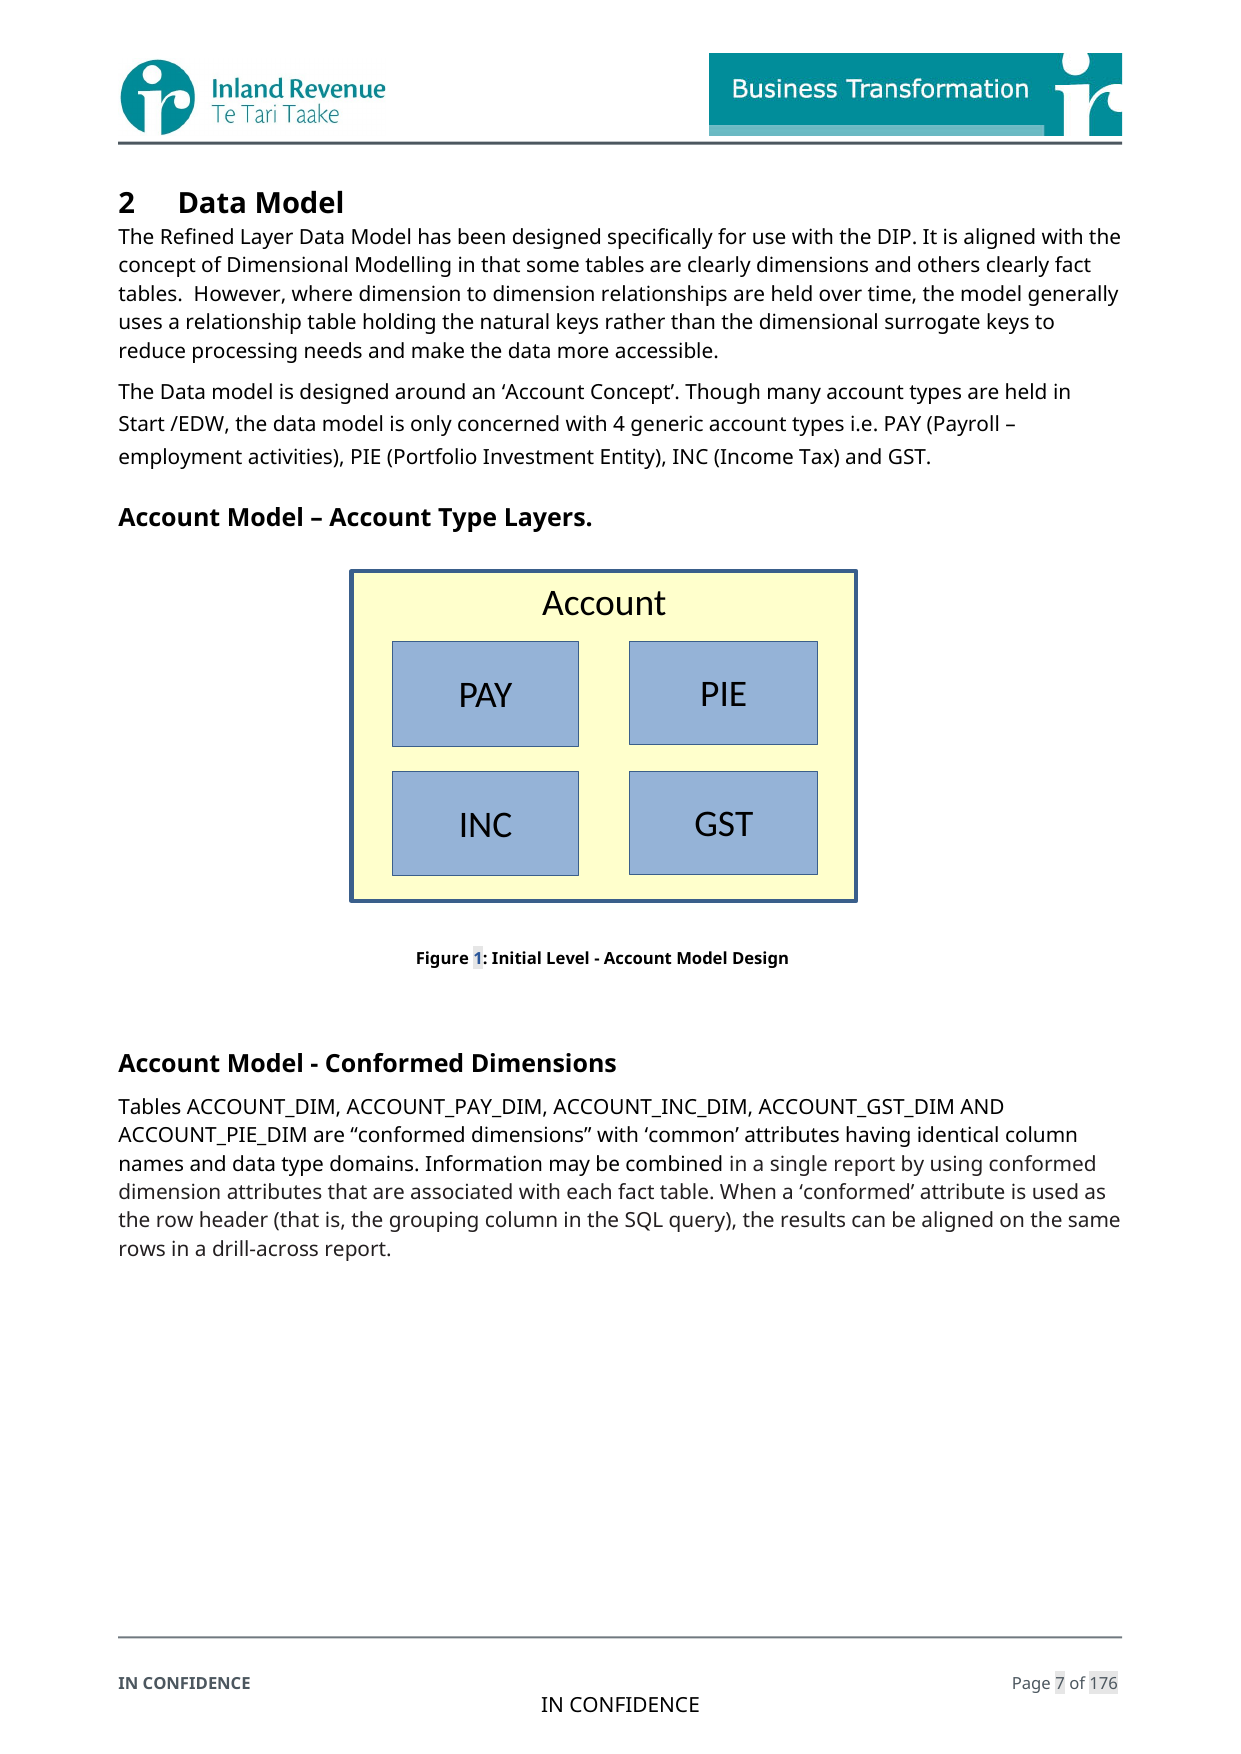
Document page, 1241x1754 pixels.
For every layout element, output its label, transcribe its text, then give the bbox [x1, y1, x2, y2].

text The Refined Layer Data Model has been designed specifically for use with the DIP. It is aligned with the concept of Dimensional Modelling in that some tables are clearly dimensions and others clearly fact tables. However, where dimension to dimension relationships are held over time, the model generally uses a relationship table holding the natural keys rather than the dimensional surrogate keys to reduce processing needs and make the data more accessible. [118, 222, 1122, 364]
picture [118, 58, 386, 136]
subtitle Account Model – Account Type Layers. [118, 500, 1122, 534]
subtitle Account Model - Conformed Dimensions [118, 927, 1122, 1079]
picture [709, 53, 1123, 136]
text The Data model is designed around an ‘Account Concept’. Though many account types are held in Start /EDW, the data model is only concerned with 4 generic account types i.e. PAY (Payroll – employment activities), PIE (Portfolio Investment Entity), INC (Income Tax) and GST. [118, 377, 1122, 471]
text Tables ACCOUNT_DIM, ACCOUNT_PAY_DIM, ACCOUNT_INC_DIM, ACCOUNT_GST_DIM AND ACCOUNT_PIE_DIM are “conformed dimensions” with ‘common’ attributes having identical column names and data type domains. Information may be combined in a single report by using conformed dimension attributes that are associated with each fact table. When a ‘conformed’ attribute is used as the row header (that is, the grouping column in the SQL query), the results can be aligned on the same rows in a drill-across report. [118, 1092, 1122, 1262]
subtitle Data Model [118, 182, 1122, 222]
